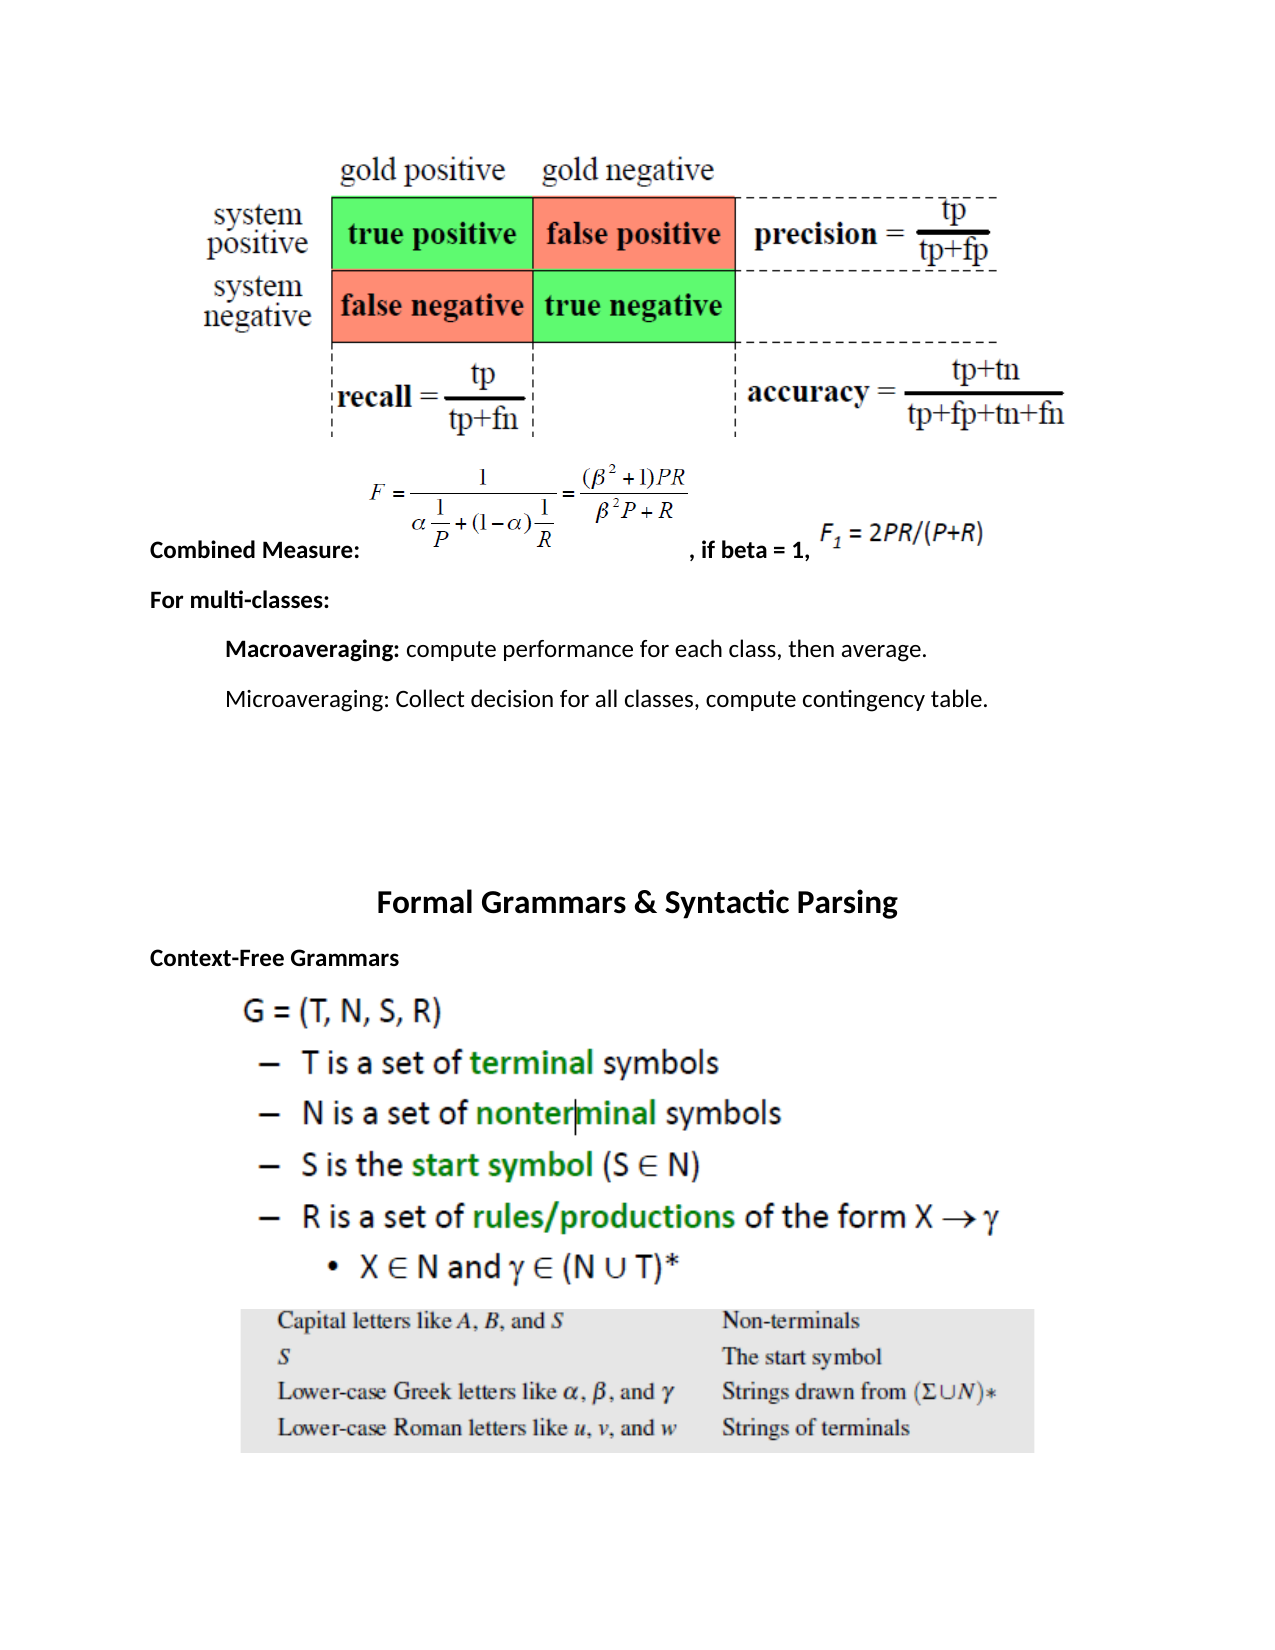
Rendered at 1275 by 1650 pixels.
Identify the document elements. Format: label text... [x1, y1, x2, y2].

picture [203, 150, 1072, 437]
text For multi-classes: [150, 584, 1125, 614]
text Microaveraging: Collect decision for all classes, compute contingency table. [150, 683, 1125, 714]
text Macroaveraging: compute performance for each class, then average. [150, 634, 1125, 664]
picture [816, 514, 990, 559]
text Formal Grammars & Syntactic Parsing [150, 882, 1125, 922]
text Context-Free Grammars [150, 942, 1125, 973]
picture [234, 991, 1041, 1291]
picture [240, 1309, 1035, 1453]
picture [365, 455, 689, 559]
